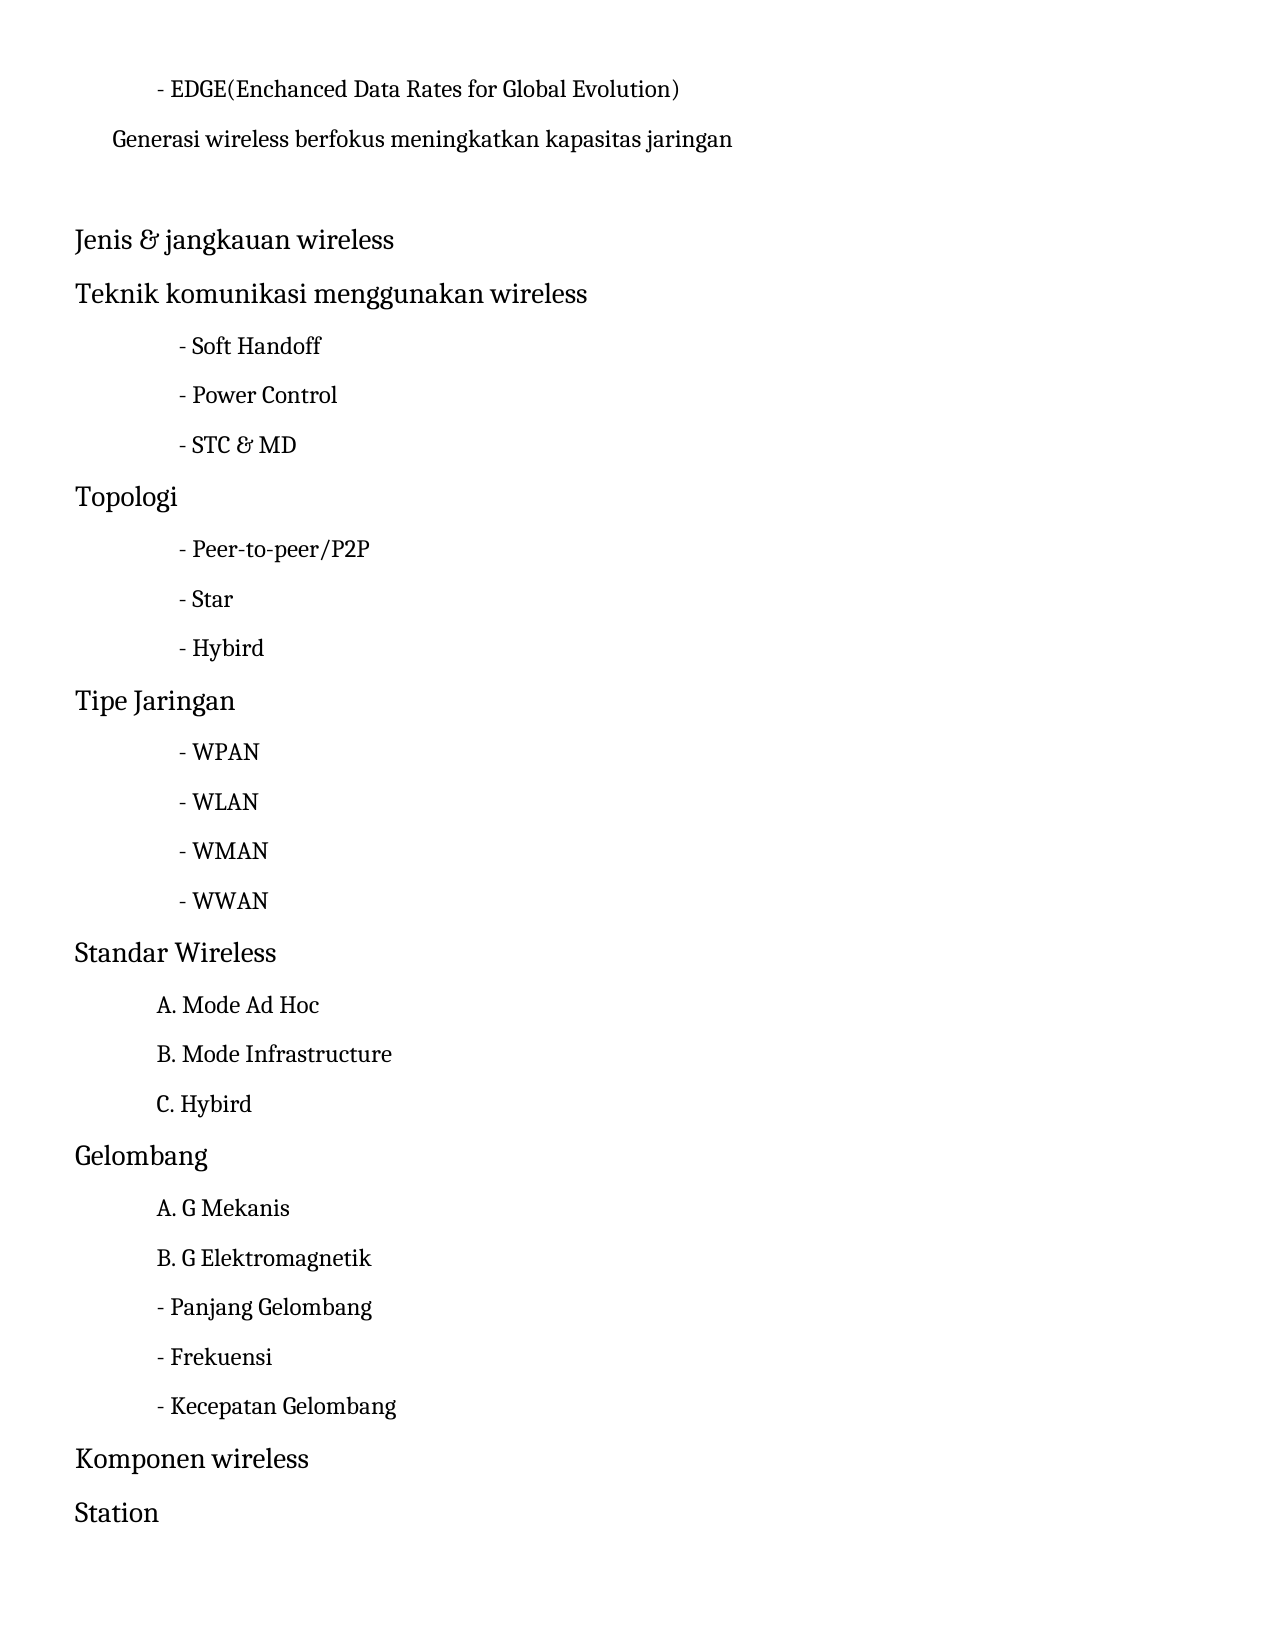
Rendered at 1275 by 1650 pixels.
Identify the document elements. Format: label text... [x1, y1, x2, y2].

text Gelombang [75, 1139, 1200, 1173]
text - Star [112, 584, 1200, 613]
text Generasi wireless berfokus meningkatkan kapasitas jaringan [112, 124, 1200, 153]
text - WLAN [112, 788, 1200, 816]
text Komponen wireless [75, 1442, 1200, 1475]
text Jenis & jangkauan wireless [75, 223, 1200, 257]
text Standar Wireless [75, 936, 1200, 970]
text Station [75, 1496, 1200, 1530]
text B. Mode Infrastructure [112, 1040, 1200, 1069]
text - Frekuensi [112, 1343, 1200, 1371]
text C. Hybird [112, 1090, 1200, 1119]
text - WMAN [112, 837, 1200, 866]
text B. G Elektromagnetik [112, 1243, 1200, 1272]
text - Panjang Gelombang [112, 1293, 1200, 1322]
text - Hybird [112, 634, 1200, 663]
text - EDGE(Enchanced Data Rates for Global Evolution) [112, 75, 1200, 104]
text - Kecepatan Gelombang [112, 1392, 1200, 1421]
text A. Mode Ad Hoc [112, 991, 1200, 1019]
text Tipe Jaringan [75, 684, 1200, 717]
text - WWAN [112, 887, 1200, 916]
text - STC & MD [112, 431, 1200, 460]
text - Soft Handoff [112, 332, 1200, 361]
text A. G Mekanis [112, 1194, 1200, 1223]
text - WPAN [112, 738, 1200, 767]
text - Power Control [112, 381, 1200, 410]
text - Peer-to-peer/P2P [112, 535, 1200, 564]
text Topologi [75, 481, 1200, 514]
text Teknik komunikasi menggunakan wireless [75, 277, 1200, 311]
